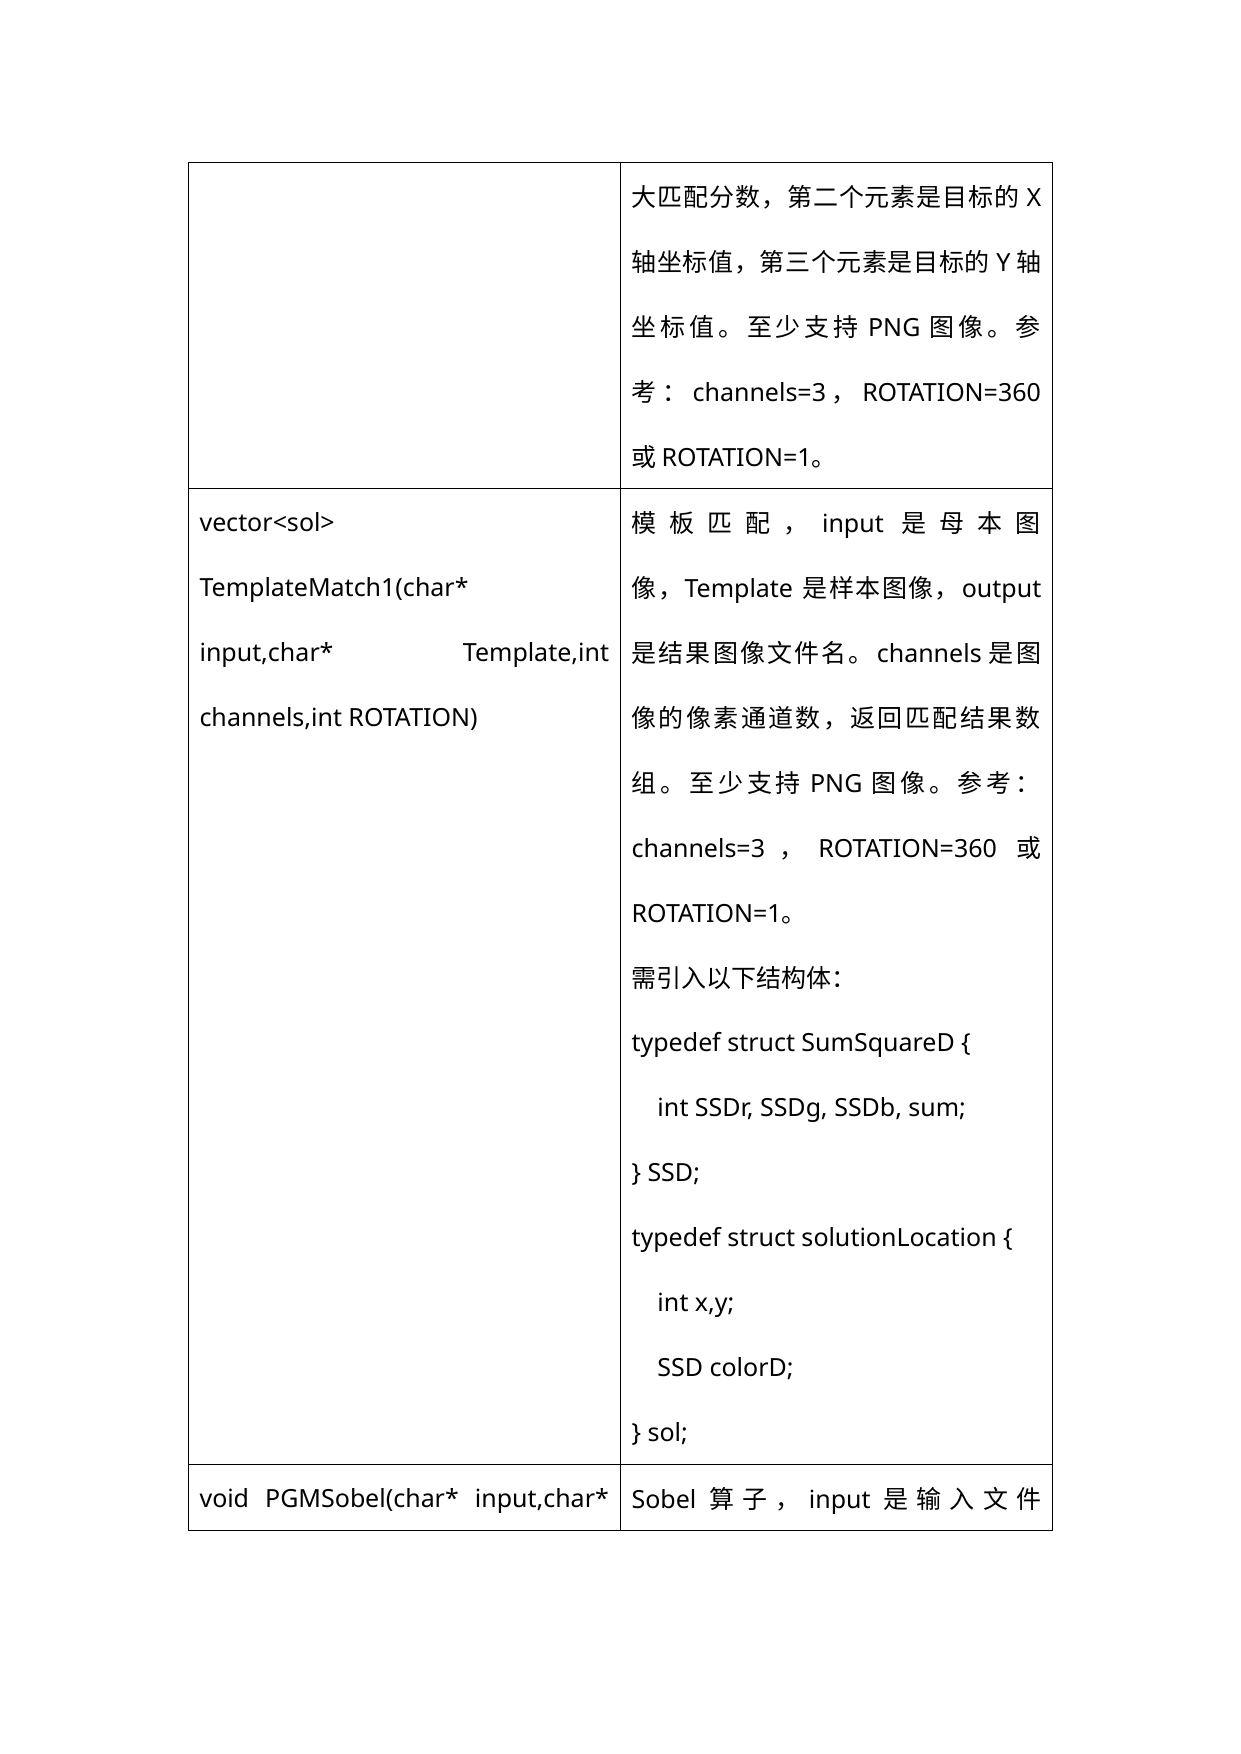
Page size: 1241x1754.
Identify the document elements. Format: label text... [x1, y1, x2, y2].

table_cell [621, 1465, 1052, 1530]
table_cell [189, 163, 620, 488]
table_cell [189, 1465, 620, 1530]
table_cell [621, 163, 1052, 488]
table_cell vector<sol> TemplateMatch1(char* input,char* Template,int channels,int ROTATION) [189, 489, 620, 1464]
